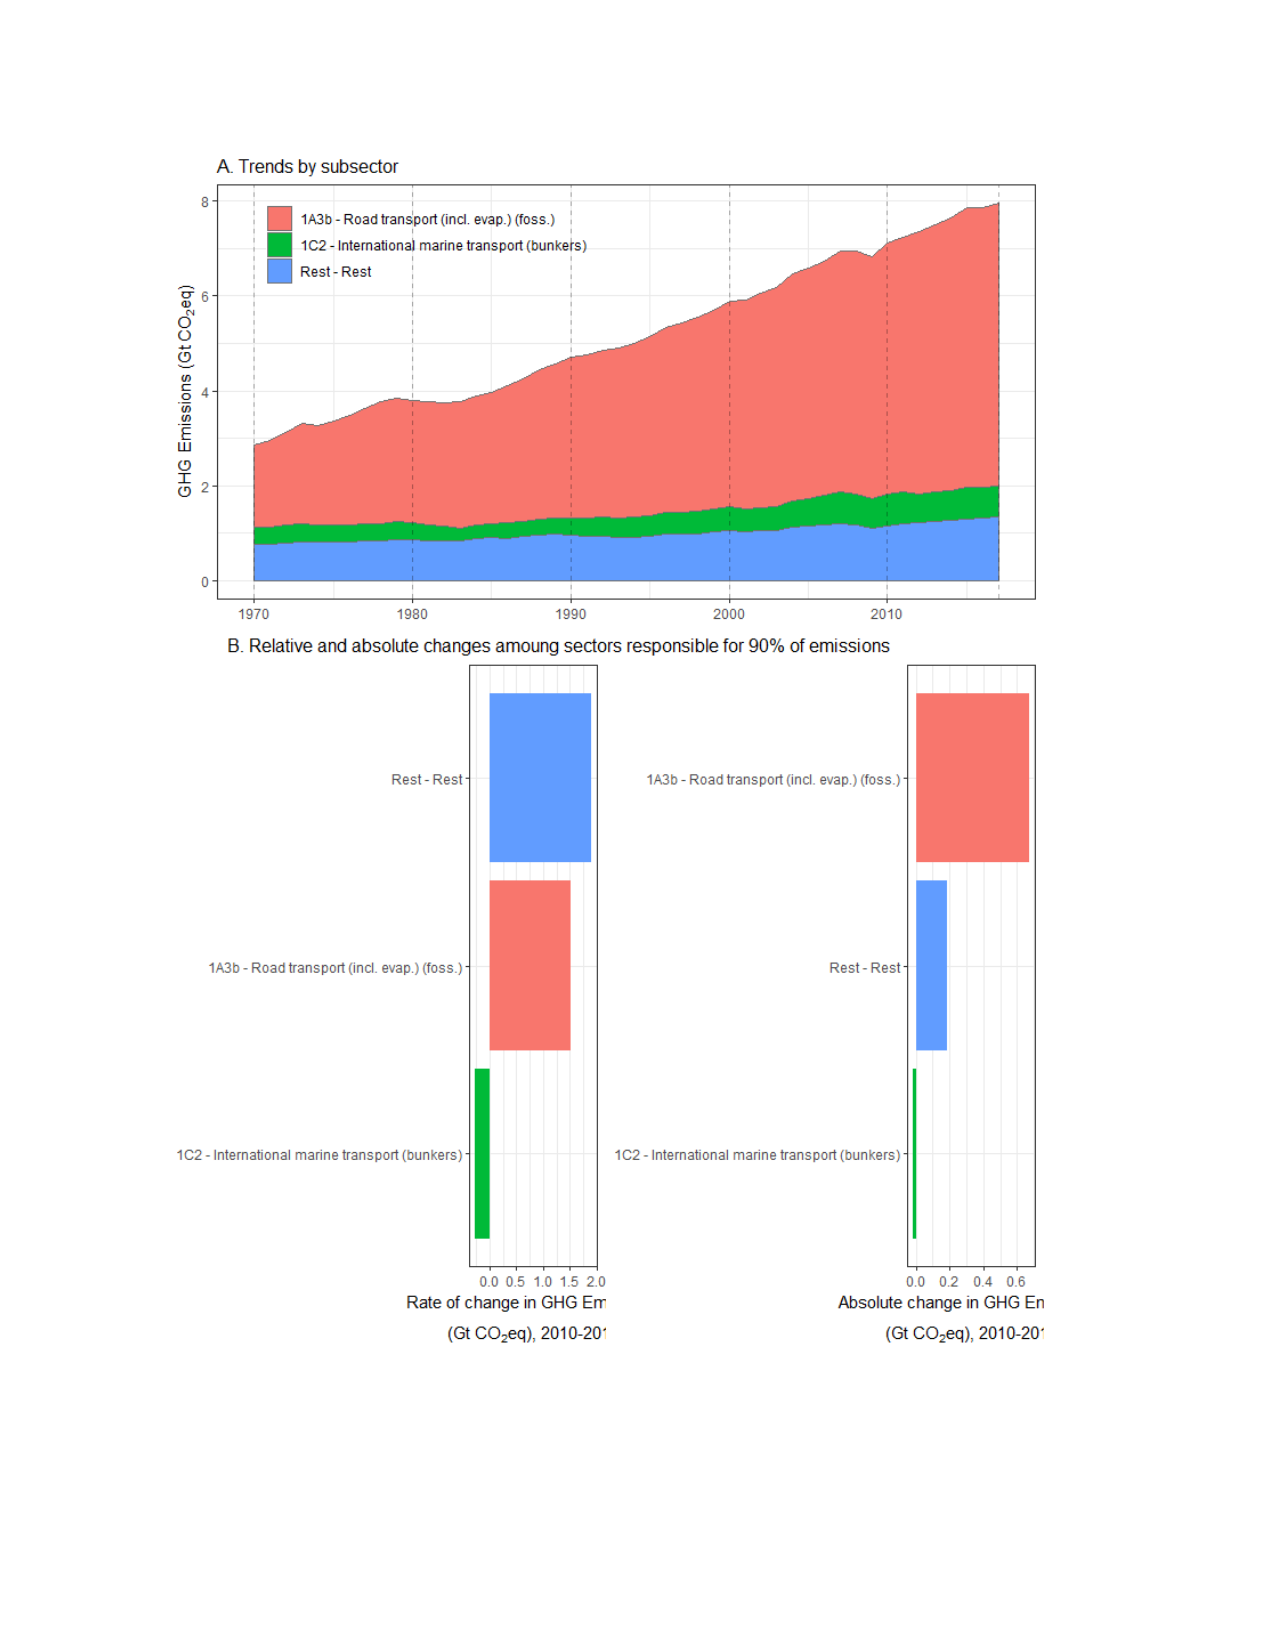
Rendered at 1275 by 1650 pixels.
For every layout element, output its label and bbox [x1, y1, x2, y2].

picture [168, 150, 1044, 1354]
